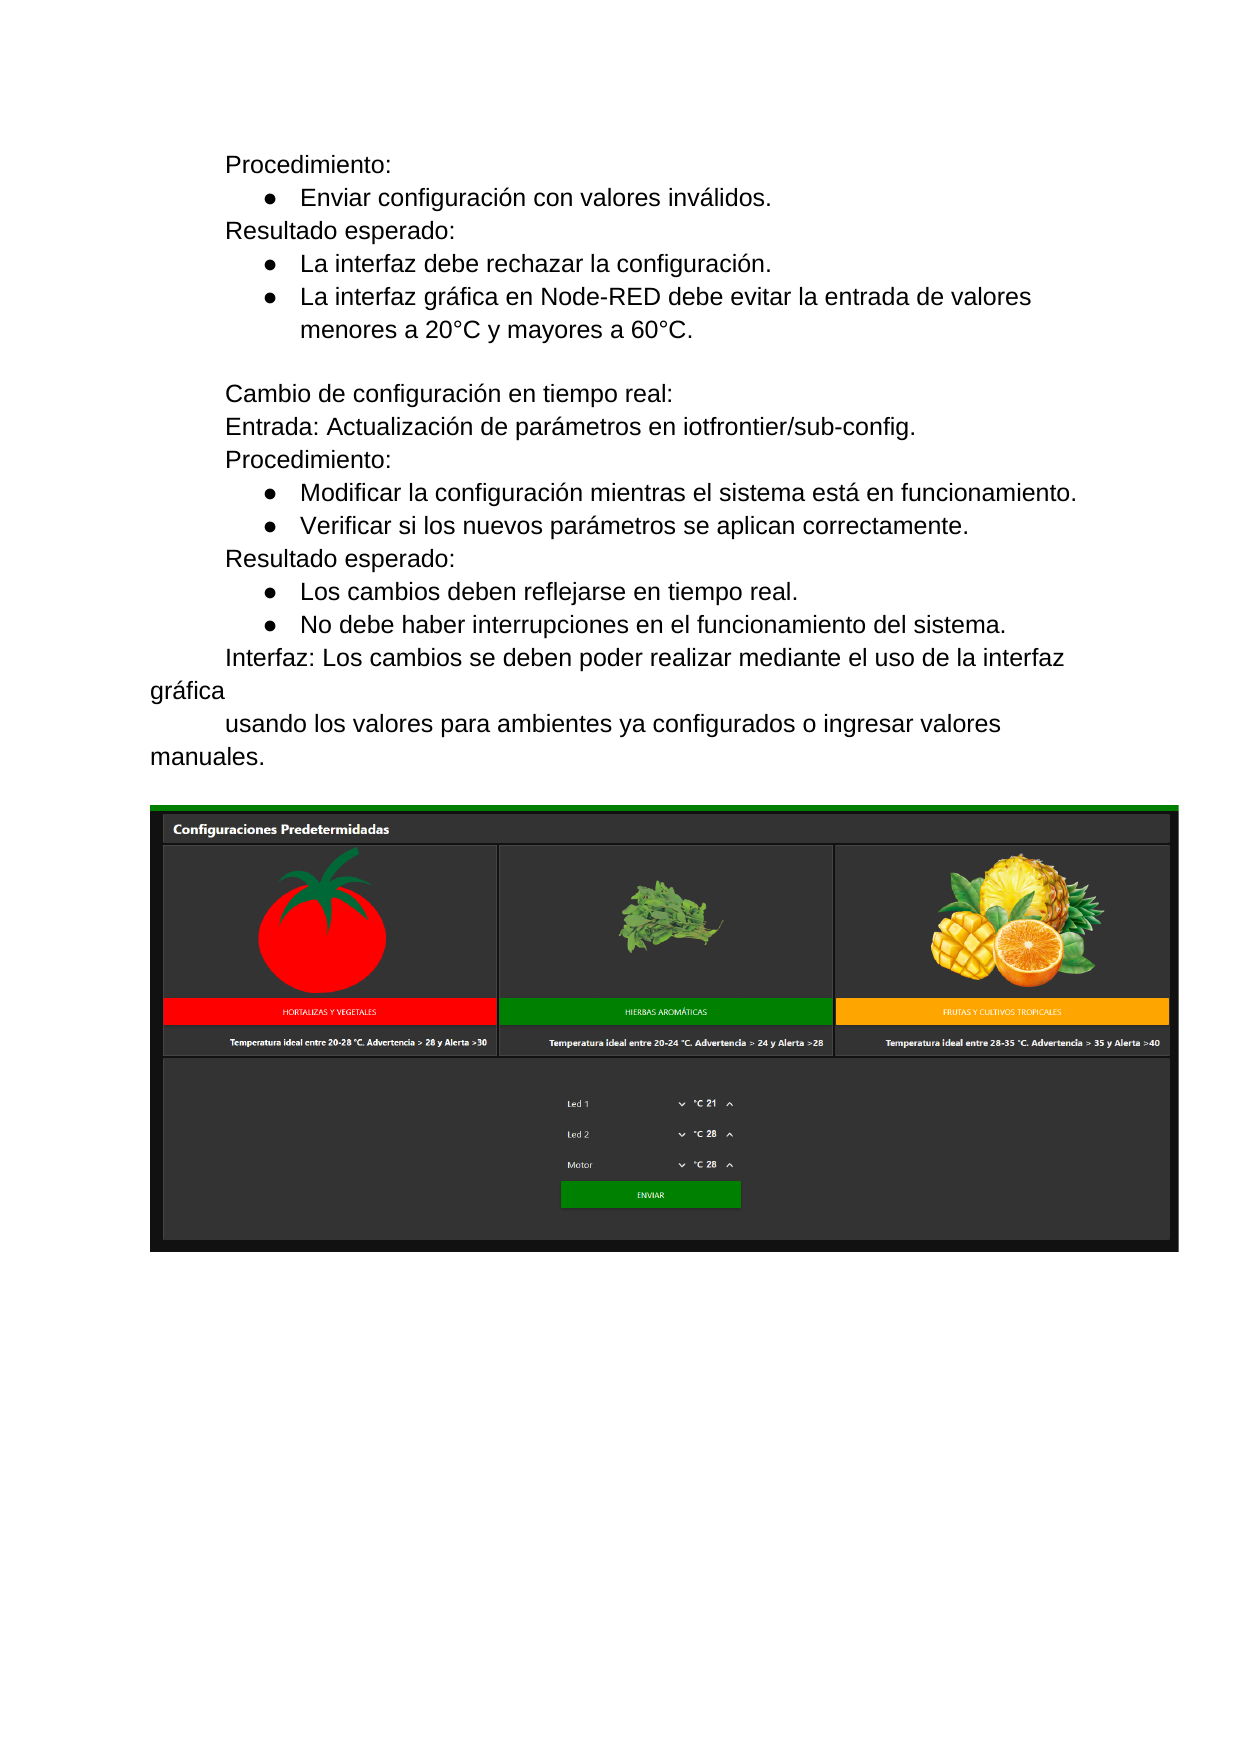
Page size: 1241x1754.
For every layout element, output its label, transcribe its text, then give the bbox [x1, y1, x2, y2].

picture [150, 805, 1179, 1252]
list La interfaz gráfica en Node-RED debe evitar la entrada de valores menores a 20°C y mayores a 60°C. [262, 282, 1090, 344]
list Los cambios deben reflejarse en tiempo real. [262, 577, 1090, 606]
list Verificar si los nuevos parámetros se aplican correctamente. [262, 511, 1090, 539]
list La interfaz debe rechazar la configuración. [262, 249, 1090, 278]
text Entrada: Actualización de parámetros en iotfrontier/sub-config. [225, 412, 1090, 441]
text usando los valores para ambientes ya configurados o ingresar valores manuales. [150, 709, 1090, 771]
text Cambio de configuración en tiempo real: [150, 379, 1090, 407]
text Resultado esperado: [225, 544, 1090, 573]
list No debe haber interrupciones en el funcionamiento del sistema. [262, 610, 1090, 639]
text Resultado esperado: [225, 216, 1090, 245]
text Interfaz: Los cambios se deben poder realizar mediante el uso de la interfaz gráfica [150, 643, 1090, 705]
list Enviar configuración con valores inválidos. [262, 183, 1090, 212]
list Modificar la configuración mientras el sistema está en funcionamiento. [262, 478, 1090, 507]
text Procedimiento: [225, 445, 1090, 473]
text Procedimiento: [225, 150, 1090, 179]
